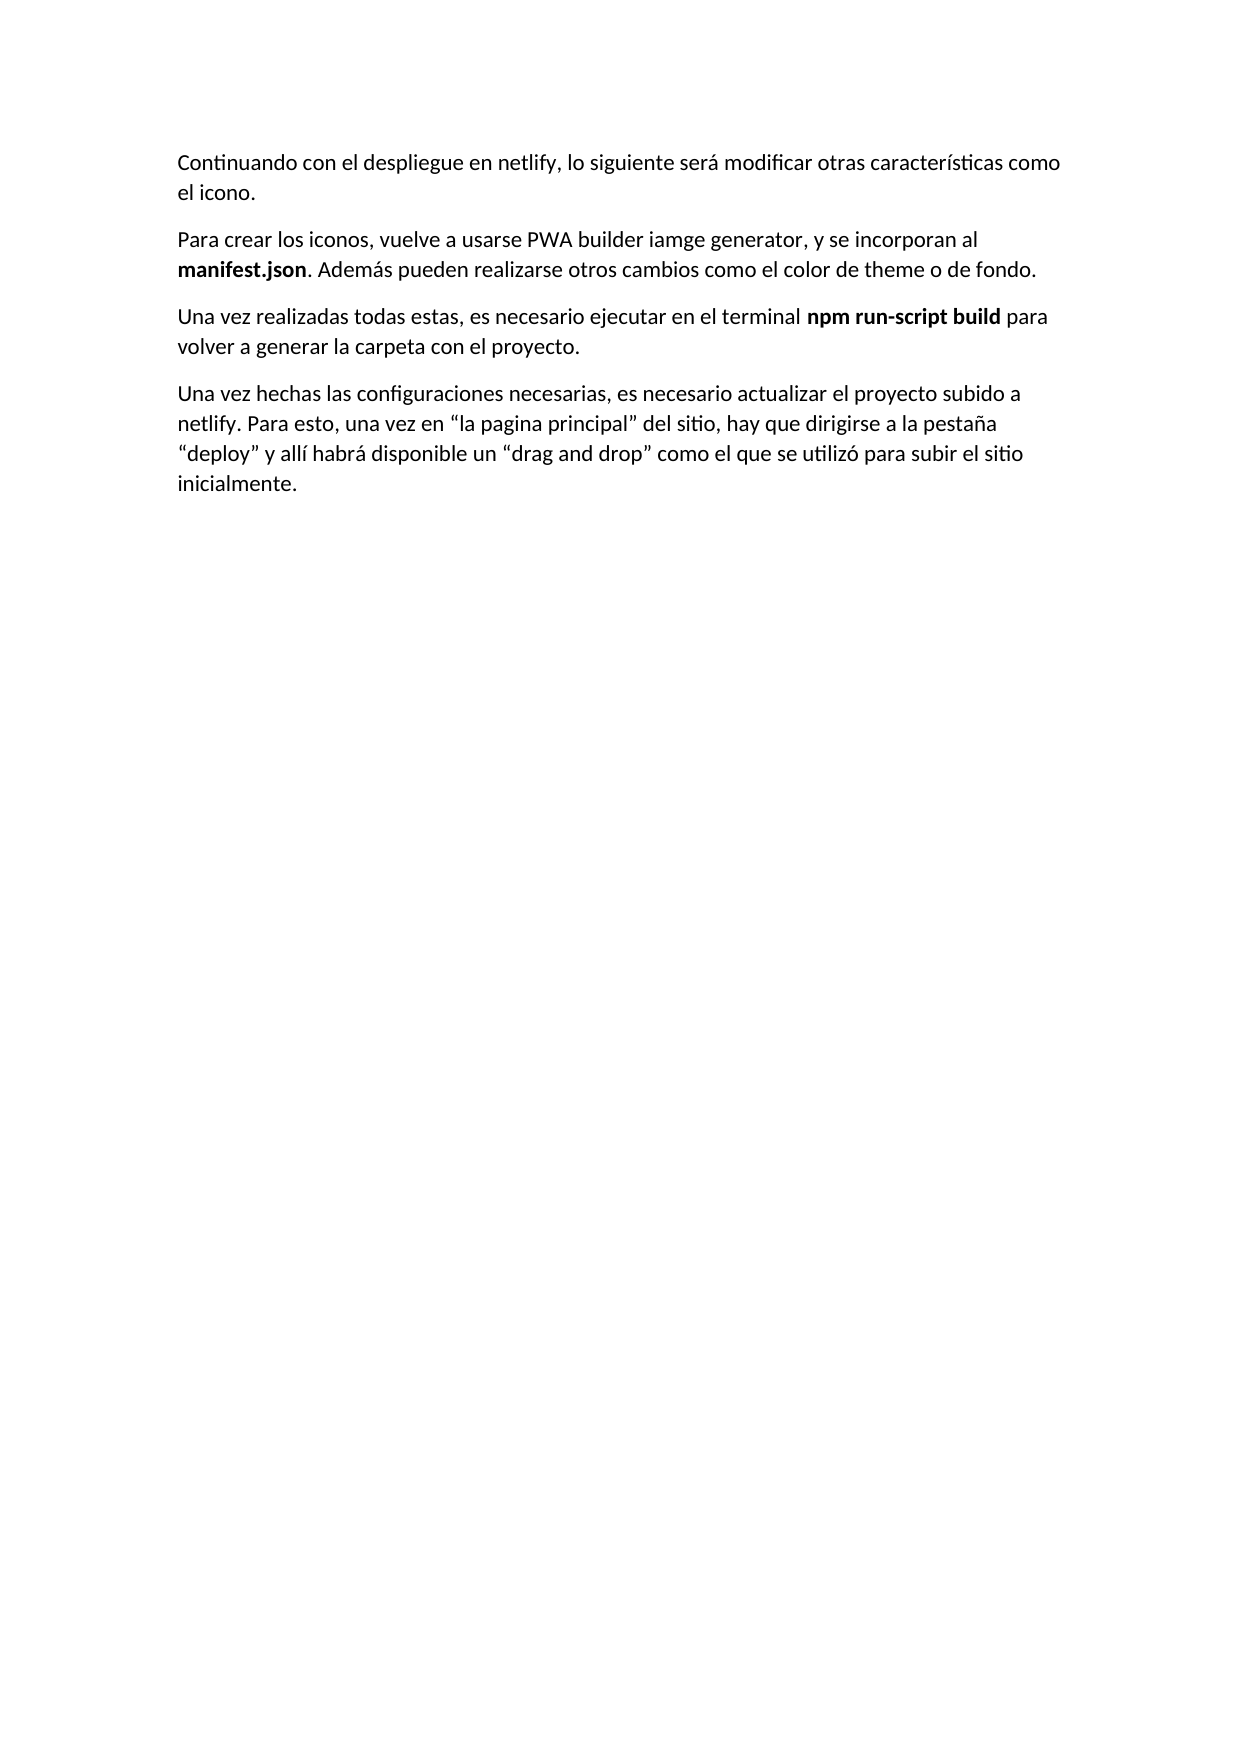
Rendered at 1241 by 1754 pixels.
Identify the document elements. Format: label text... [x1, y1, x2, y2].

text Una vez hechas las configuraciones necesarias, es necesario actualizar el proyecto subido a netlify. Para esto, una vez en “la pagina principal” del sitio, hay que dirigirse a la pestaña “deploy” y allí habrá disponible un “drag and drop” como el que se utilizó para subir el sitio inicialmente. [177, 379, 1063, 497]
text Una vez realizadas todas estas, es necesario ejecutar en el terminal npm run-script build para volver a generar la carpeta con el proyecto. [177, 302, 1063, 360]
text Para crear los iconos, vuelve a usarse PWA builder iamge generator, y se incorporan al manifest.json. Además pueden realizarse otros cambios como el color de theme o de fondo. [177, 225, 1063, 283]
text Continuando con el despliegue en netlify, lo siguiente será modificar otras características como el icono. [177, 148, 1063, 206]
